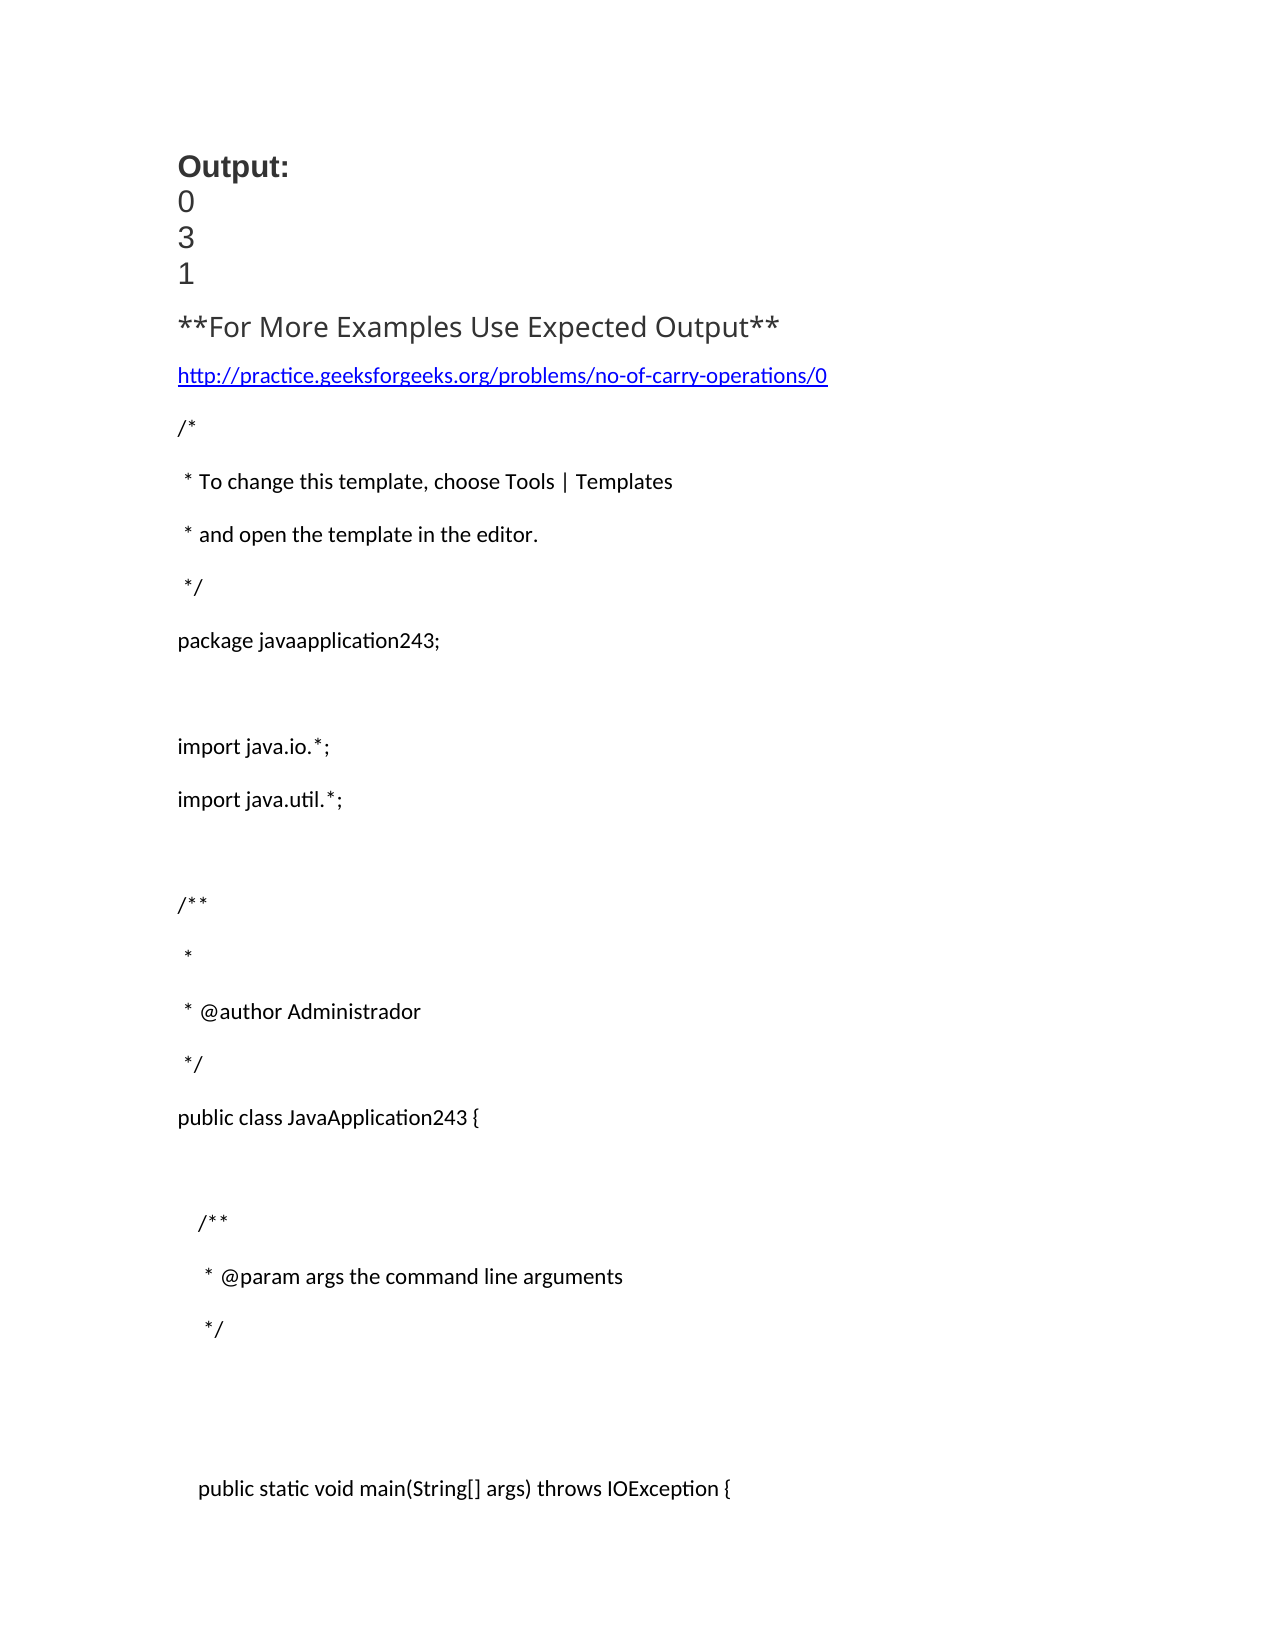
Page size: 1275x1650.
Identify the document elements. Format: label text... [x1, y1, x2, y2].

text Output: 0 3 1 [177, 148, 1098, 291]
text * @param args the command line arguments [177, 1262, 1098, 1290]
text * and open the template in the editor. [177, 520, 1098, 548]
text * [177, 944, 1098, 972]
text import java.io.*; [177, 732, 1098, 760]
text * To change this template, choose Tools | Templates [177, 467, 1098, 495]
text **For More Examples Use Expected Output** [177, 307, 1098, 345]
text /** [177, 1209, 1098, 1237]
text package javaapplication243; [177, 626, 1098, 654]
text * @author Administrador [177, 997, 1098, 1025]
text http://practice.geeksforgeeks.org/problems/no-of-carry-operations/0 [177, 361, 1098, 389]
text /* [177, 414, 1098, 442]
text /** [177, 891, 1098, 919]
text */ [177, 573, 1098, 601]
text */ [177, 1315, 1098, 1343]
text public class JavaApplication243 { [177, 1103, 1098, 1131]
text import java.util.*; [177, 785, 1098, 813]
text */ [177, 1050, 1098, 1078]
text public static void main(String[] args) throws IOException { [177, 1474, 1098, 1502]
